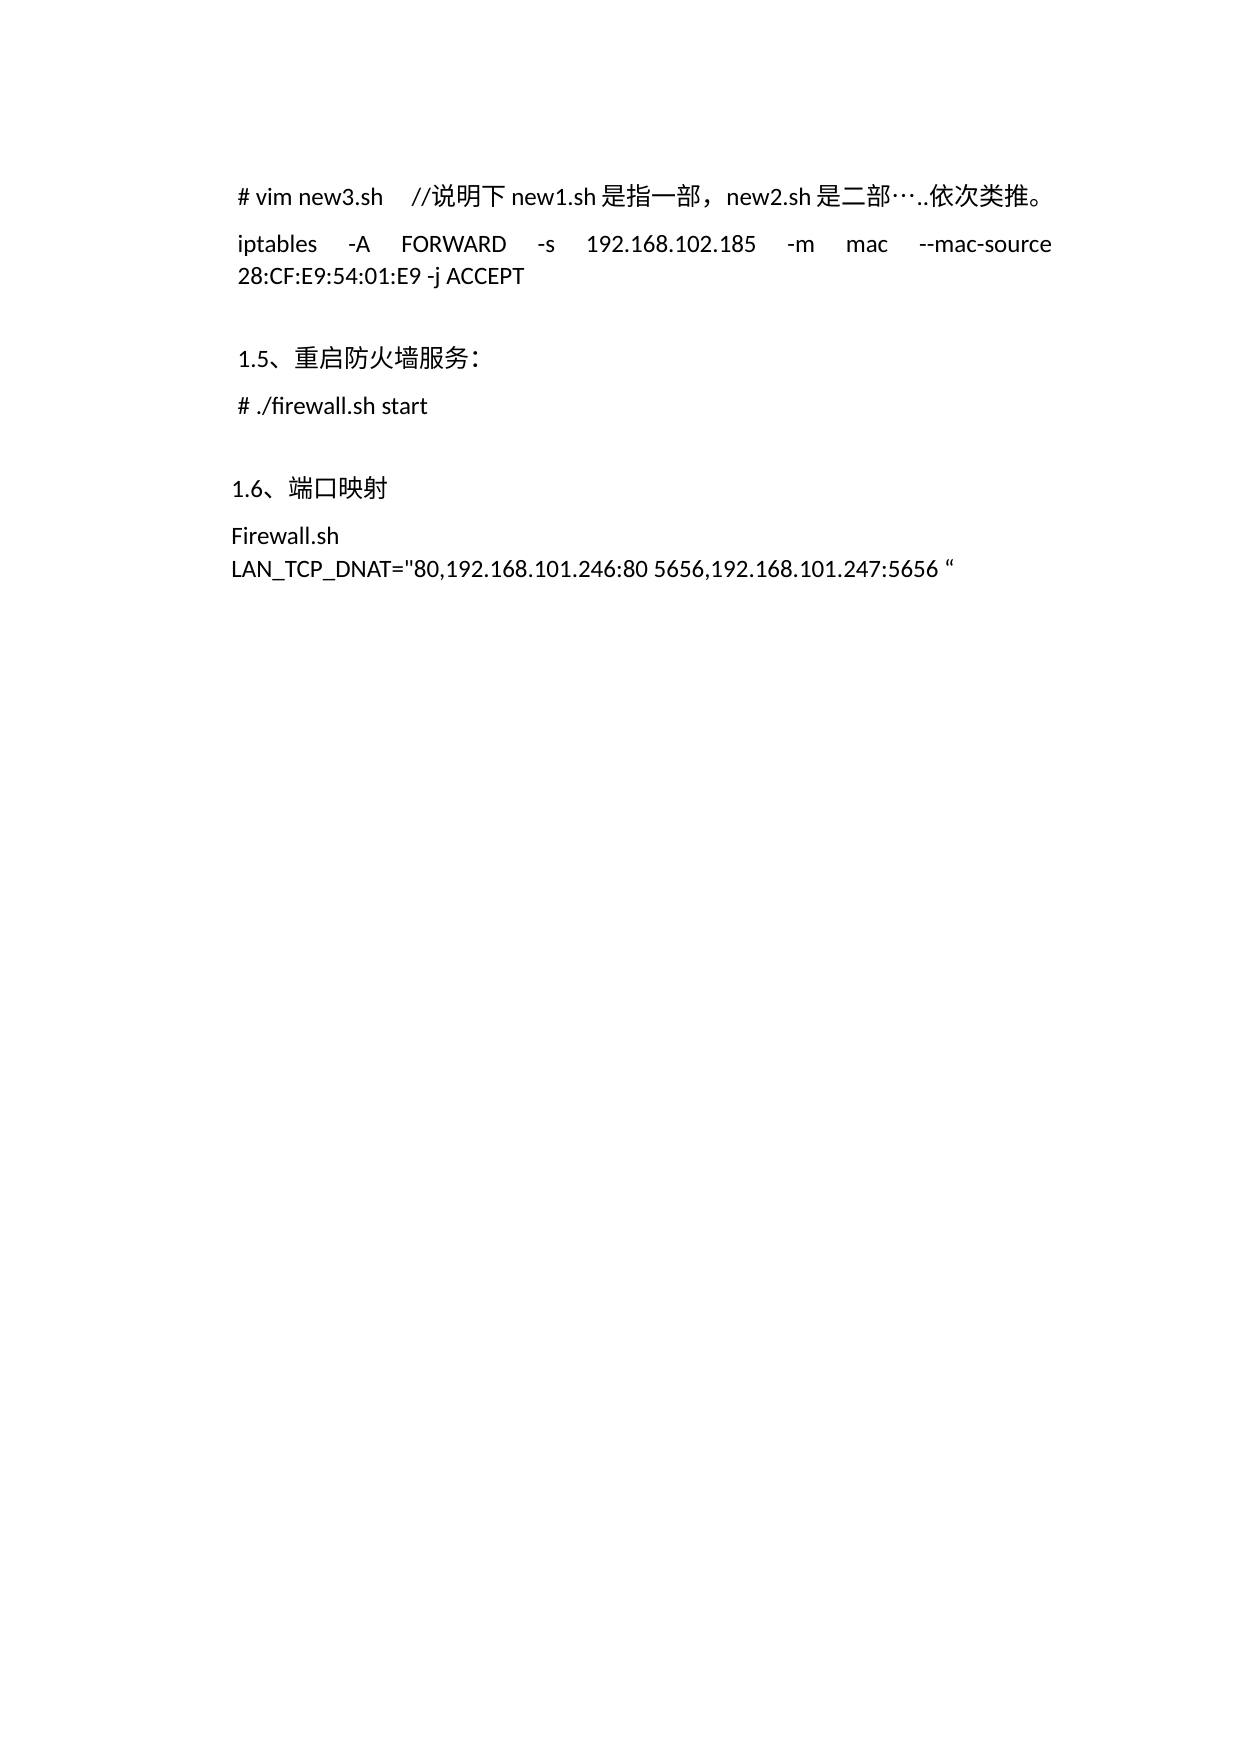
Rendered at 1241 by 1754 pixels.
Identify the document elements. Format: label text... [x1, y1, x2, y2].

text Firewall.sh [187, 519, 1053, 552]
text LAN_TCP_DNAT="80,192.168.101.246:80 5656,192.168.101.247:5656 “ [187, 552, 1053, 584]
text # vim new3.sh //说明下new1.sh是指一部，new2.sh是二部…..依次类推。 [237, 162, 1053, 227]
text # ./firewall.sh start [237, 389, 1053, 422]
text 1.6、端口映射 [187, 454, 1053, 519]
text 1.5、重启防火墙服务： [237, 324, 1053, 389]
text iptables -A FORWARD -s 192.168.102.185 -m mac --mac-source 28:CF:E9:54:01:E9 -j ACCEPT [237, 227, 1053, 292]
